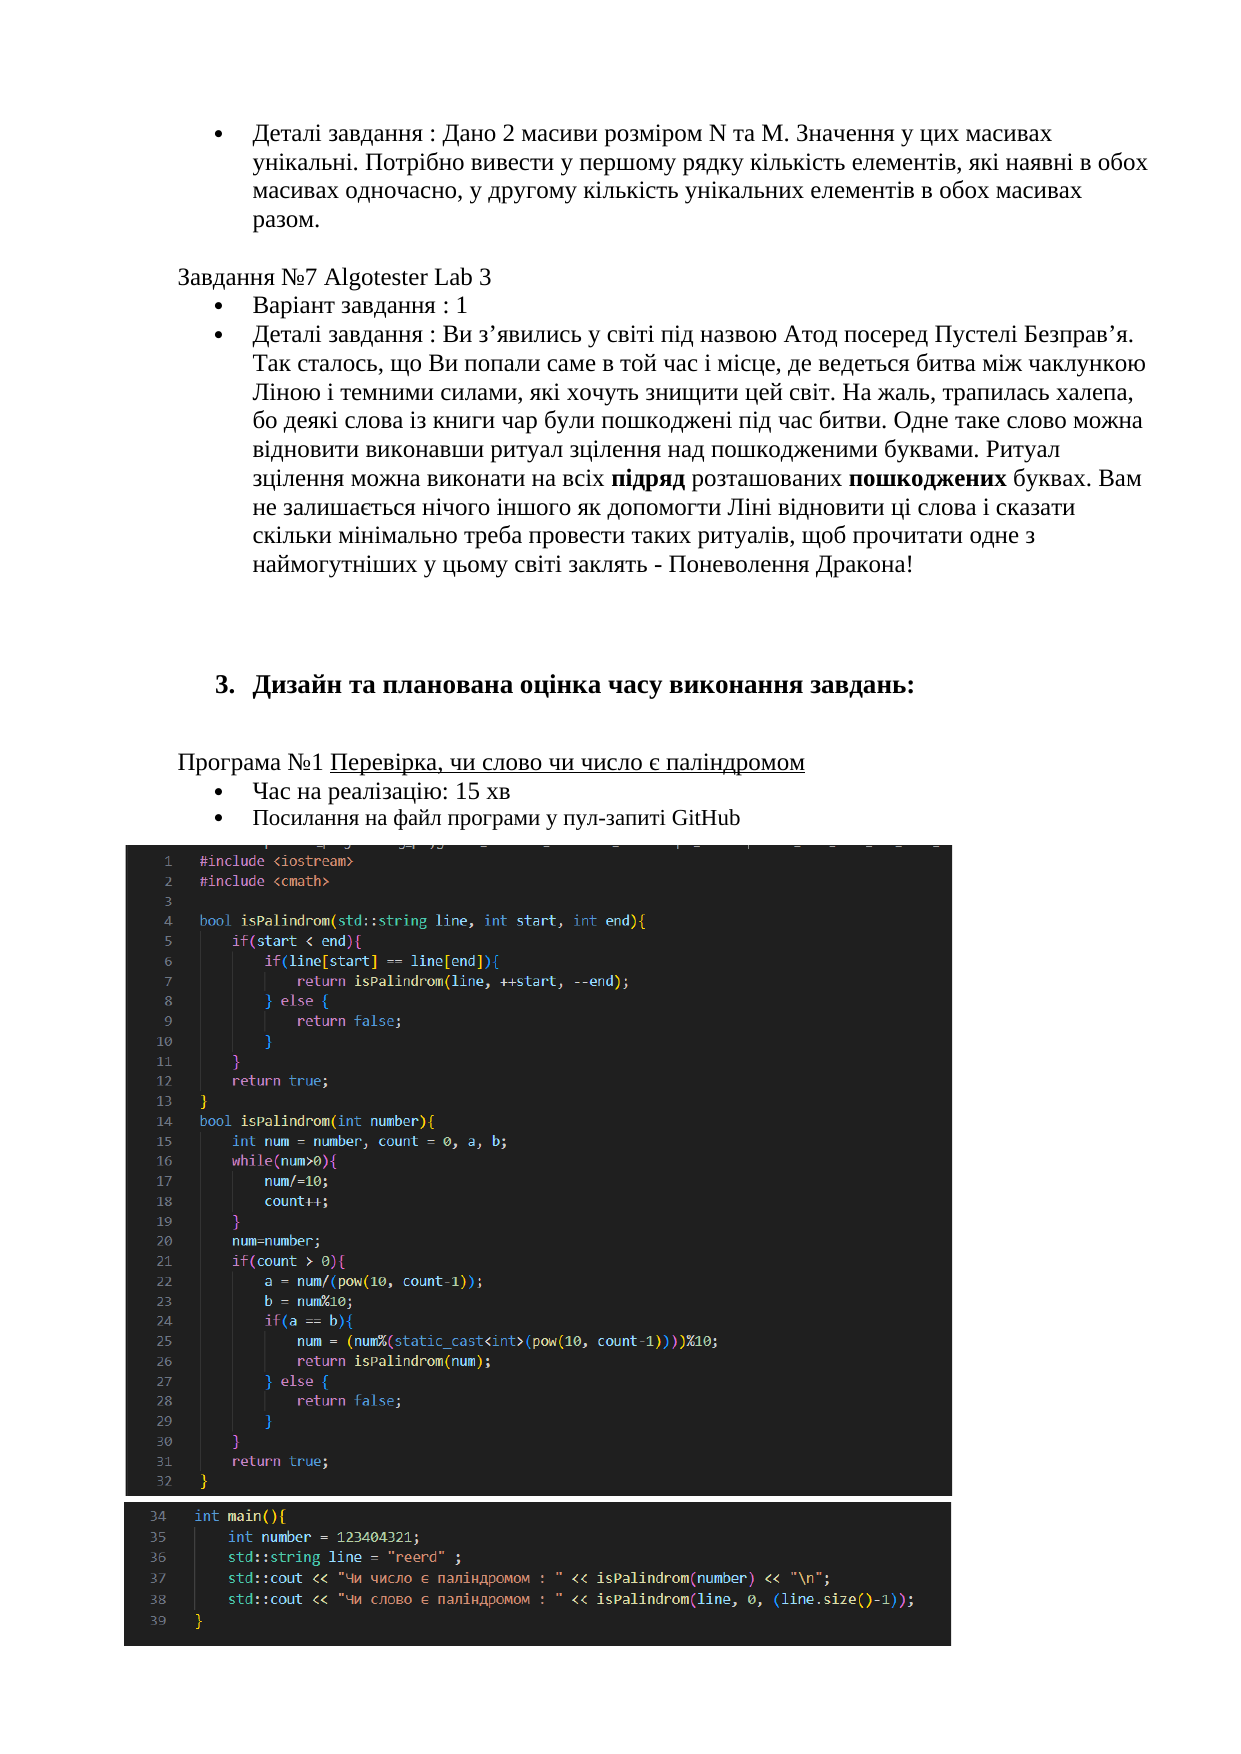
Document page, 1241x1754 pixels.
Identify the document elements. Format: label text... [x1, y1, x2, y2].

list Деталі завдання : Ви з’явились у світі під назвою Атод посеред Пустелі Безправ’я. Так сталось, що Ви попали саме в той час і місце, де ведеться битва між чаклункою Ліною і темними силами, які хочуть знищити цей світ. На жаль, трапилась халепа, бо деякі слова із книги чар були пошкоджені під час битви. Одне таке слово можна відновити виконавши ритуал зцілення над пошкодженими буквами. Ритуал зцілення можна виконати на всіх підряд розташованих пошкоджених буквах. Вам не залишається нічого іншого як допомогти Ліні відновити ці слова і сказати скільки мінімально треба провести таких ритуалів, щоб прочитати одне з наймогутніших у цьому світі заклять - Поневолення Дракона! [215, 319, 1152, 578]
picture [125, 845, 953, 1496]
list Дизайн та планована оцінка часу виконання завдань: [215, 668, 1152, 700]
list Посилання на файл програми у пул-запиті GitHub [215, 804, 1152, 831]
list Деталі завдання : Дано 2 масиви розміром N та M. Значення у цих масивах унікальні. Потрібно вивести у першому рядку кількість елементів, які наявні в обох масивах одночасно, у другому кількість унікальних елементів в обох масивах разом. [215, 118, 1152, 233]
text Програма №1 Перевірка, чи слово чи число є паліндромом [177, 747, 1152, 776]
list Варіант завдання : 1 [215, 291, 1152, 319]
picture [124, 1502, 952, 1646]
text Завдання №7 Algotester Lab 3 [177, 262, 1152, 291]
list Час на реалізацію: 15 хв [215, 776, 1152, 804]
